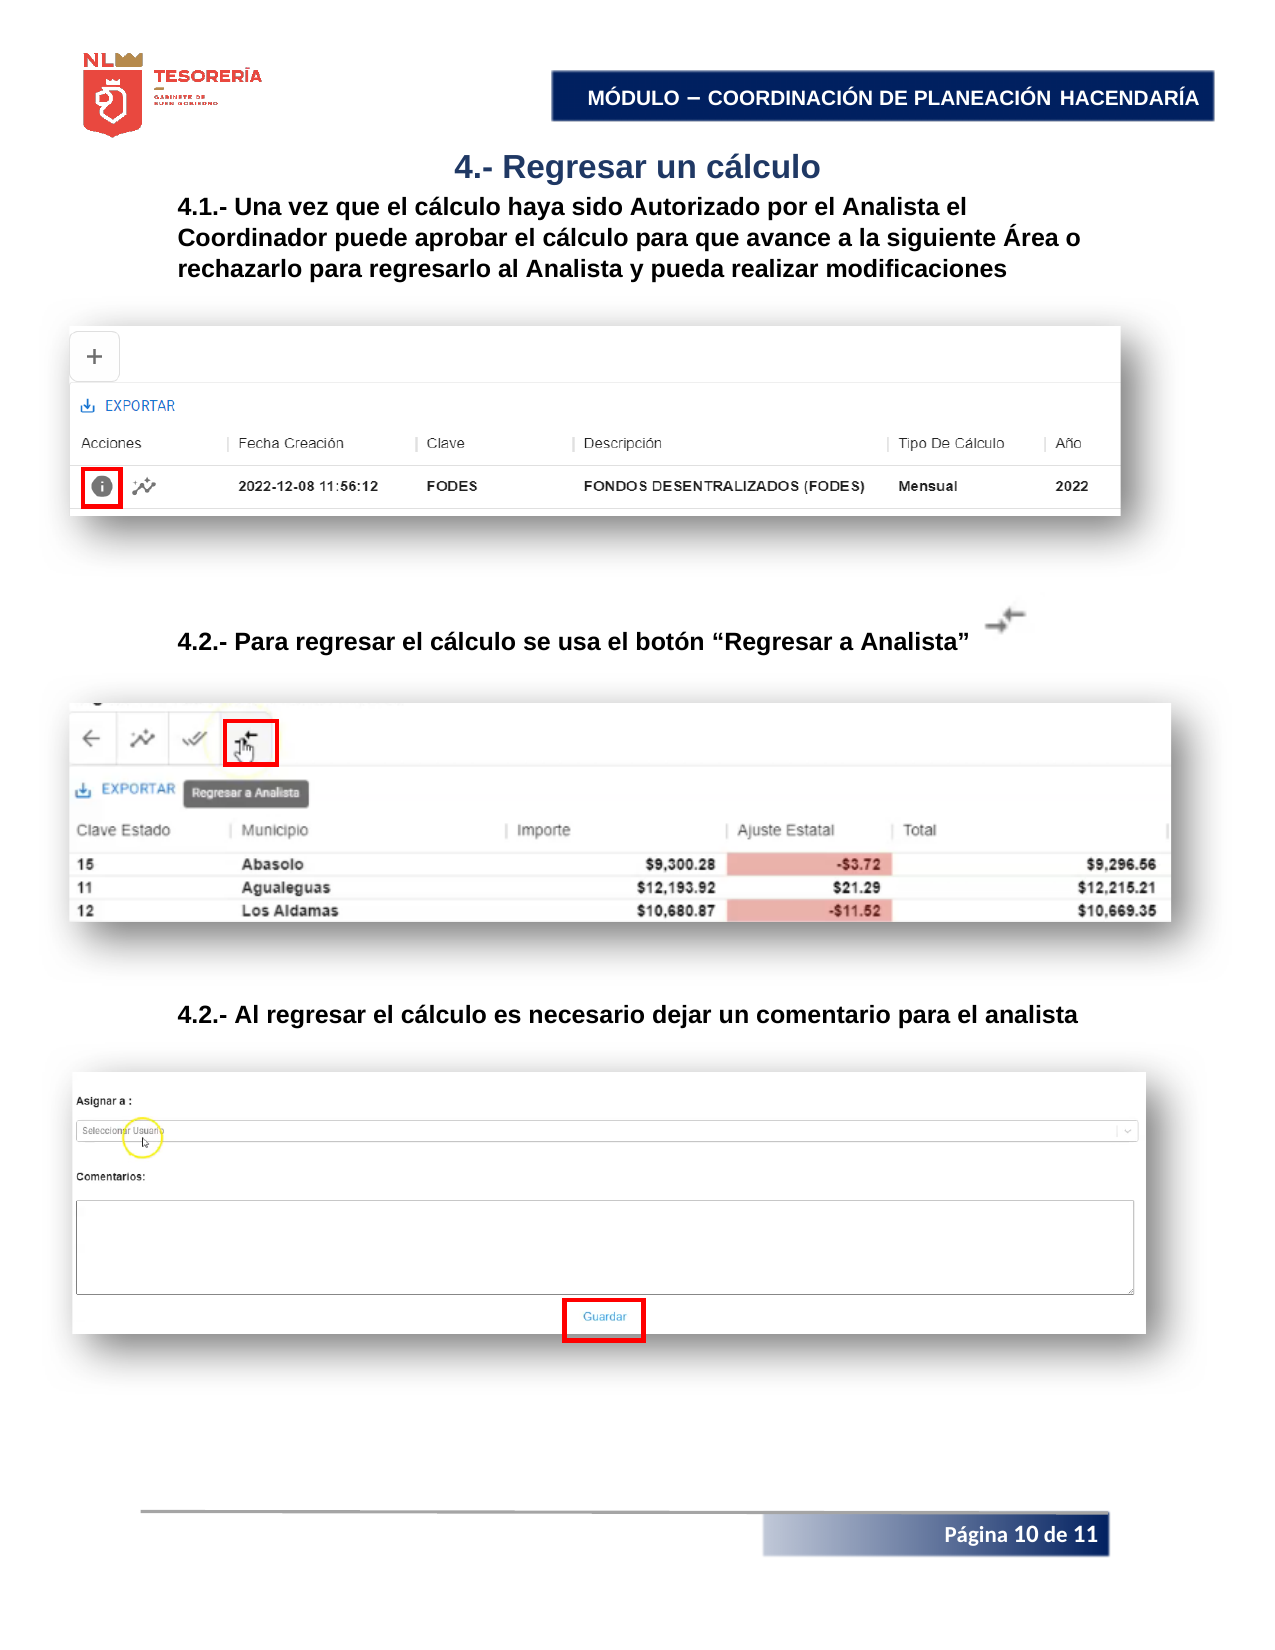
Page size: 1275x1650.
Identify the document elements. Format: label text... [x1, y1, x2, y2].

picture [977, 592, 1046, 651]
text 4.1.- Una vez que el cálculo haya sido Autorizado por el Analista el Coordinador puede aprobar el cálculo para que avance a la siguiente Área o rechazarlo para regresarlo al Analista y pueda realizar modificaciones [177, 192, 1098, 283]
text 4.2.- Para regresar el cálculo se usa el botón “Regresar a Analista” [177, 592, 1098, 656]
subtitle 4.- Regresar un cálculo [177, 148, 1098, 186]
picture [79, 43, 264, 140]
picture [72, 1072, 1146, 1334]
text 4.2.- Al regresar el cálculo es necesario dejar un comentario para el analista [177, 1000, 1098, 1029]
picture [69, 703, 1172, 922]
picture [567, 1302, 641, 1334]
picture [69, 326, 1121, 516]
